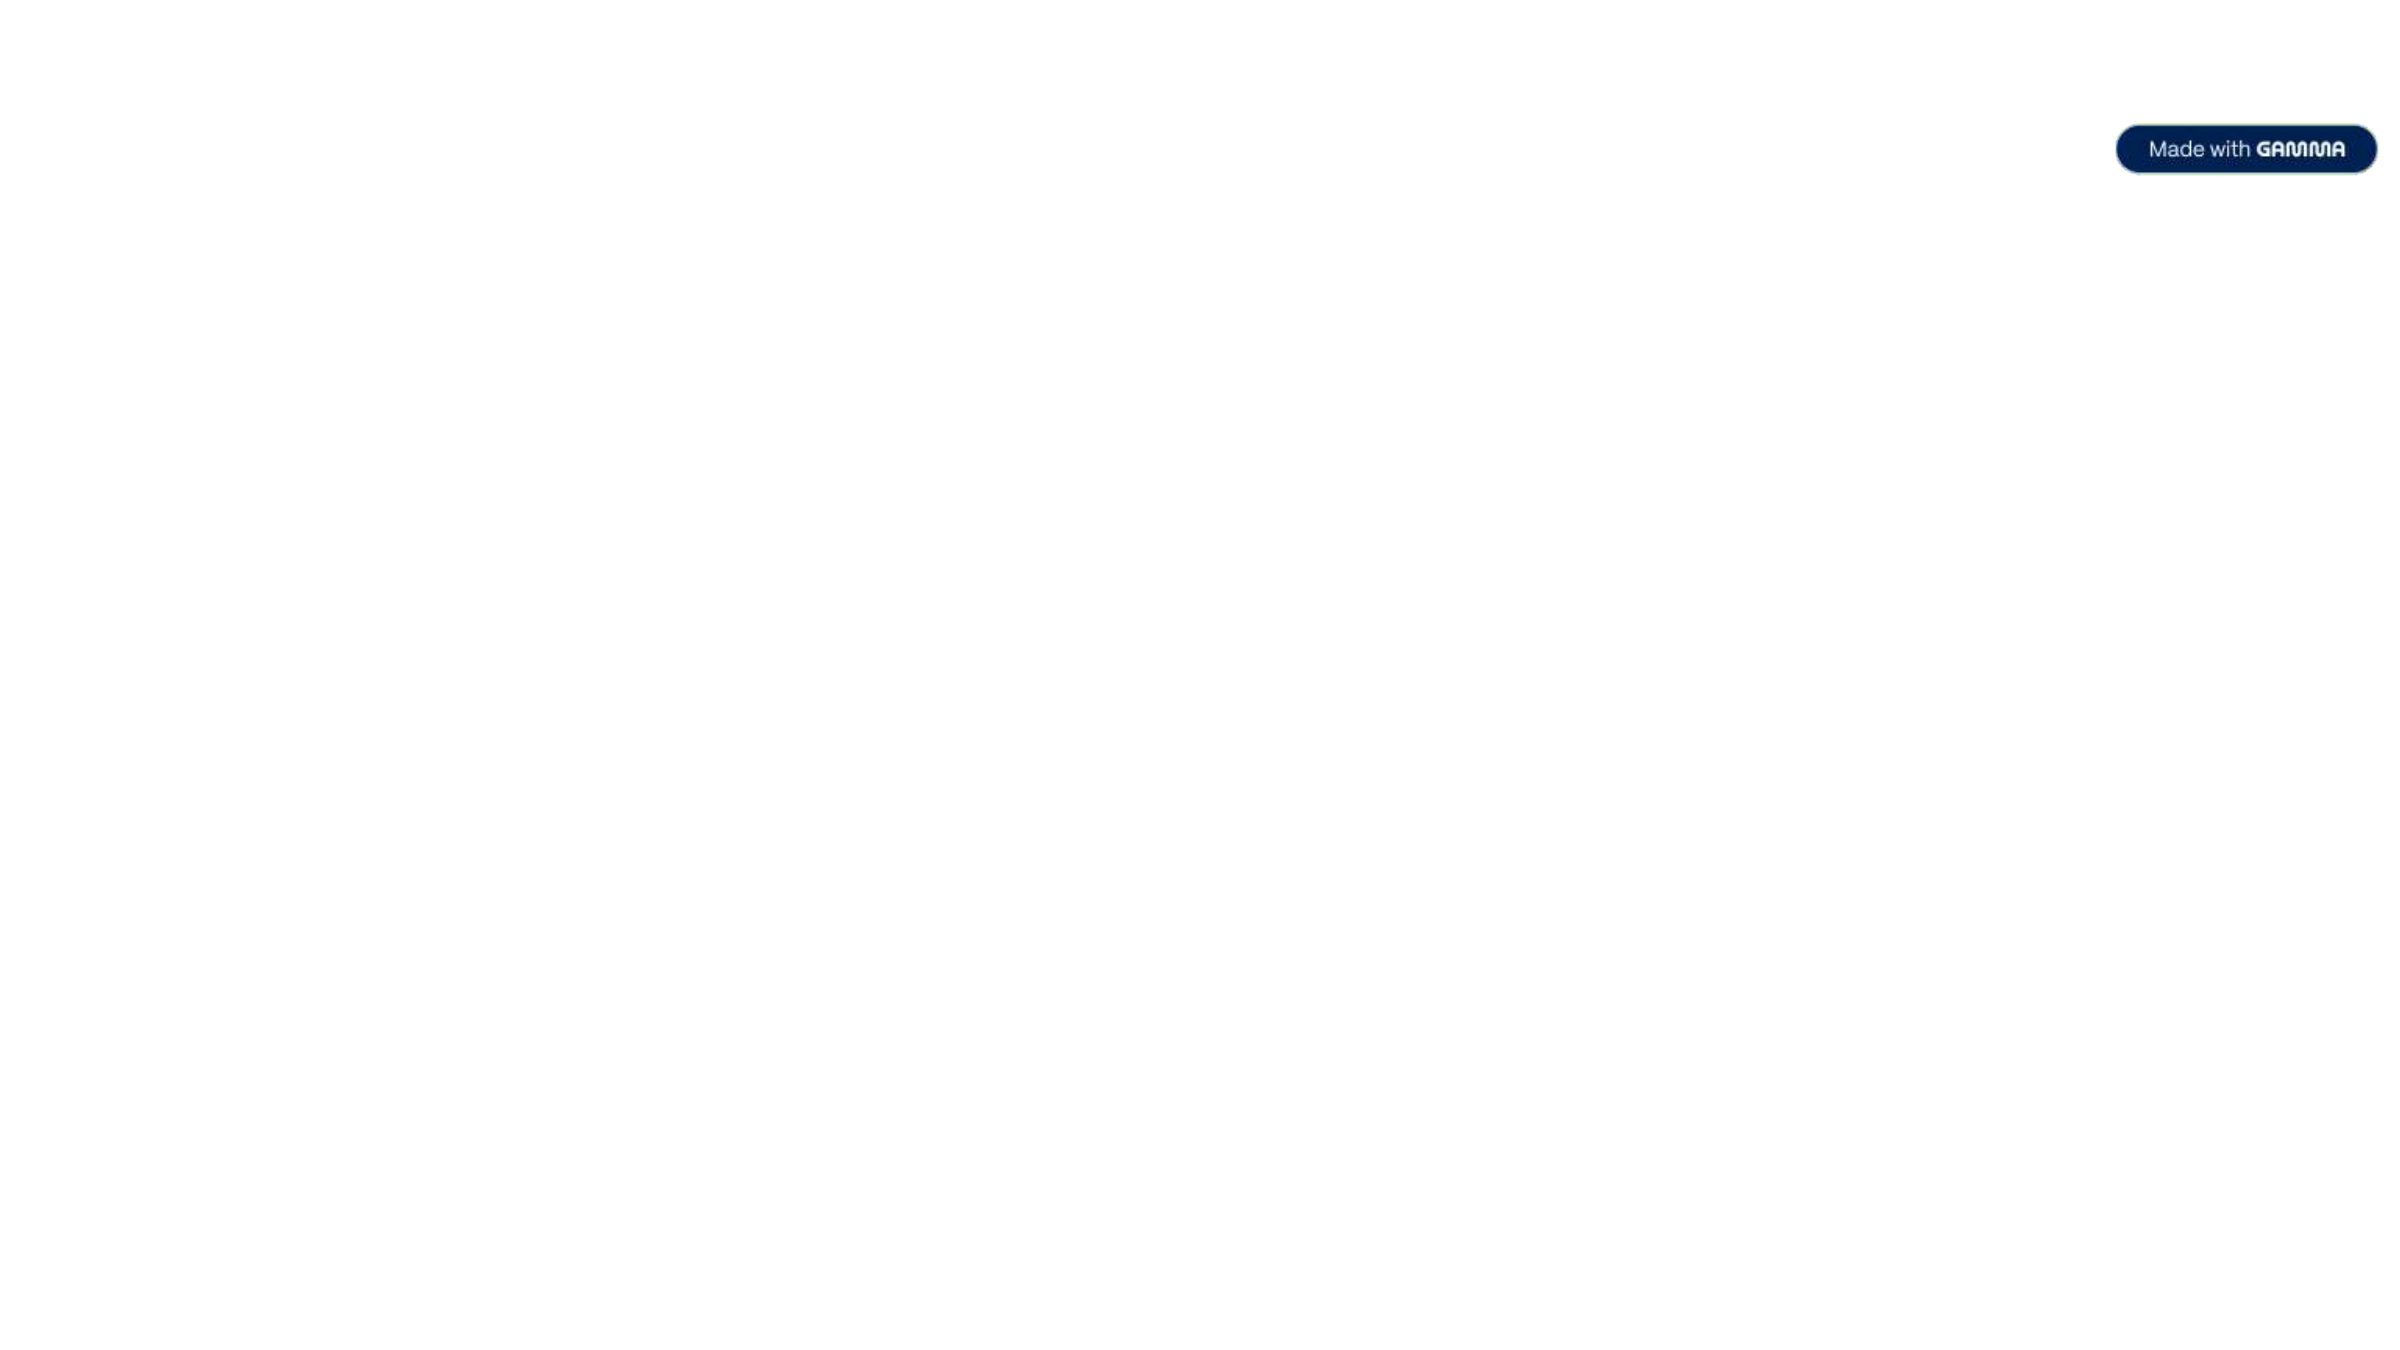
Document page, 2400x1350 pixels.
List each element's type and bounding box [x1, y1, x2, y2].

picture [2115, 123, 2379, 176]
